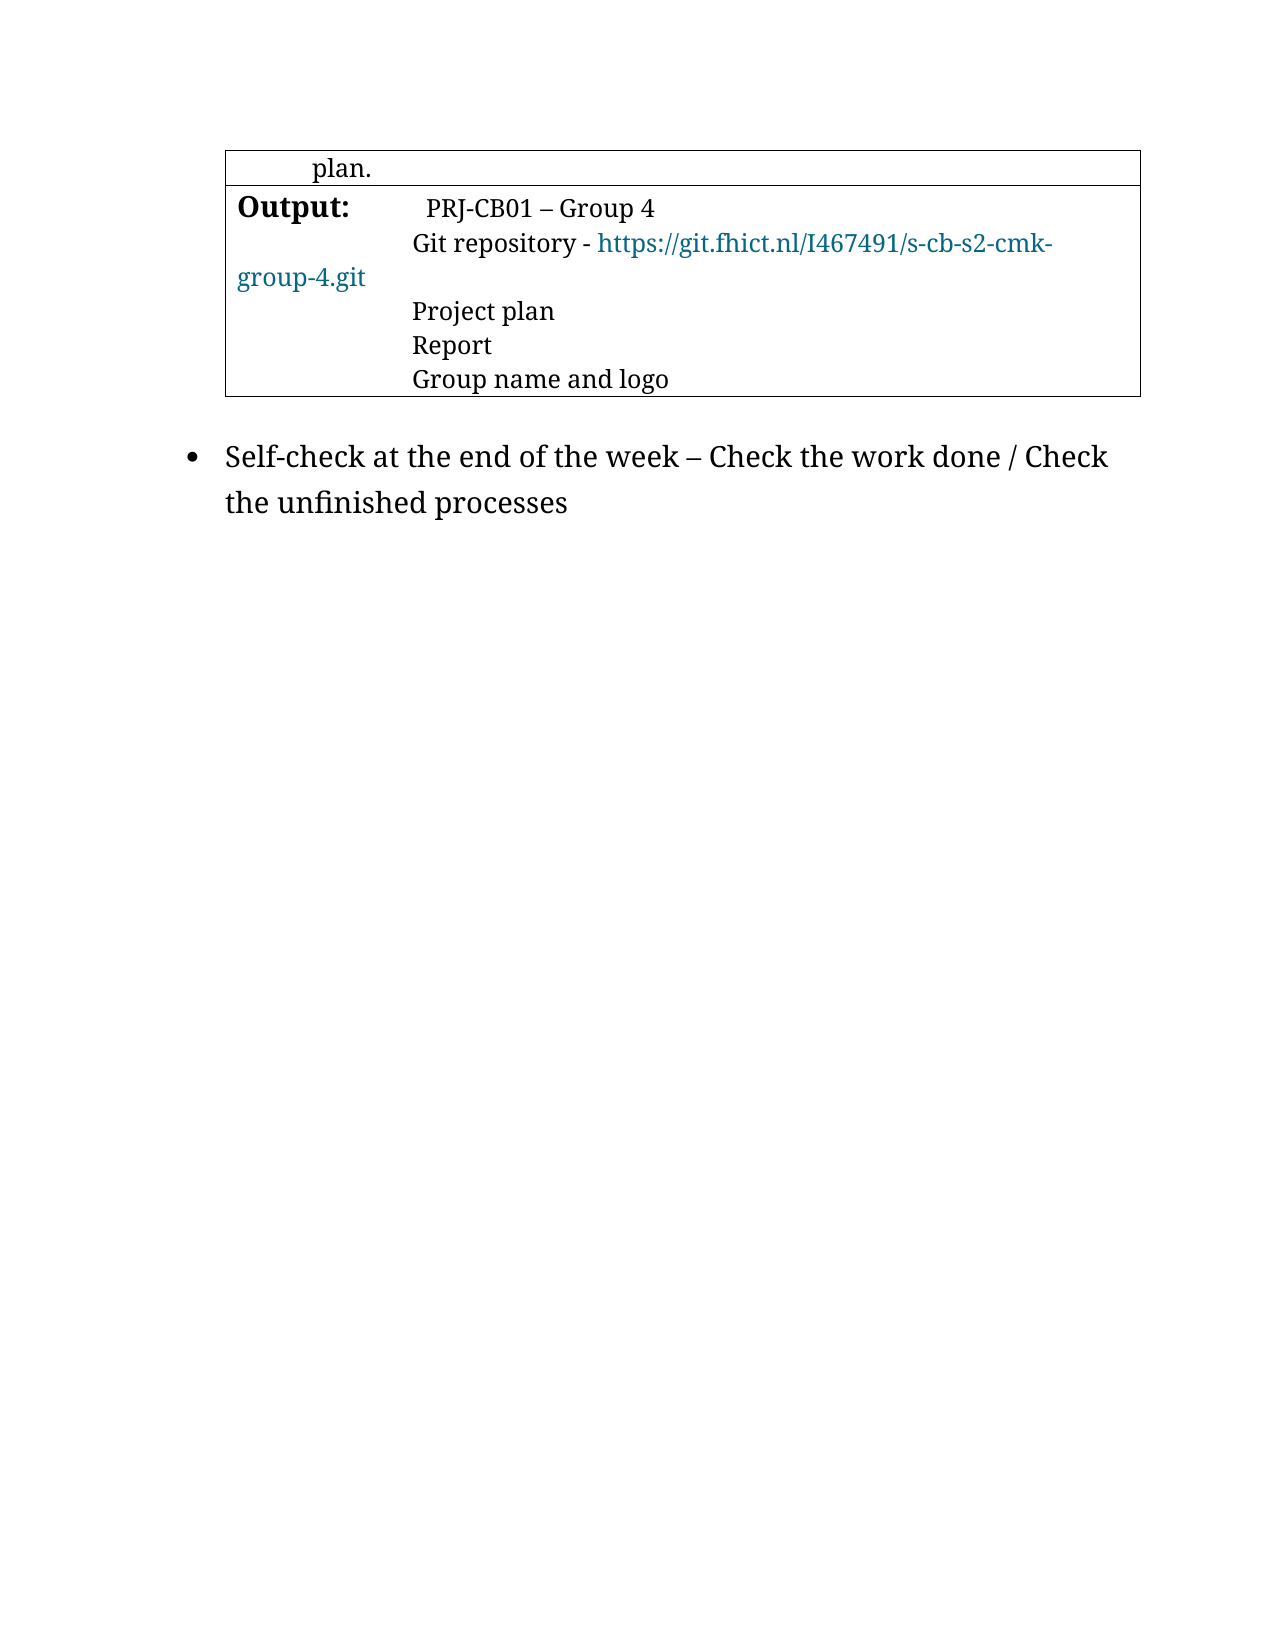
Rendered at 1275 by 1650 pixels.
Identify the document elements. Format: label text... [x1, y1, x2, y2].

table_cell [226, 151, 1140, 185]
picture [316, 271, 322, 279]
list Self-check at the end of the week – Check the work done / Check the unfinished processes [187, 436, 1125, 522]
table_cell Output: PRJ-CB01 – Group 4 Git repository - https://git.fhict.nl/I467491/s-cb-s2-cmk-group-4.git Project plan Report Group name and logo [226, 186, 1140, 396]
